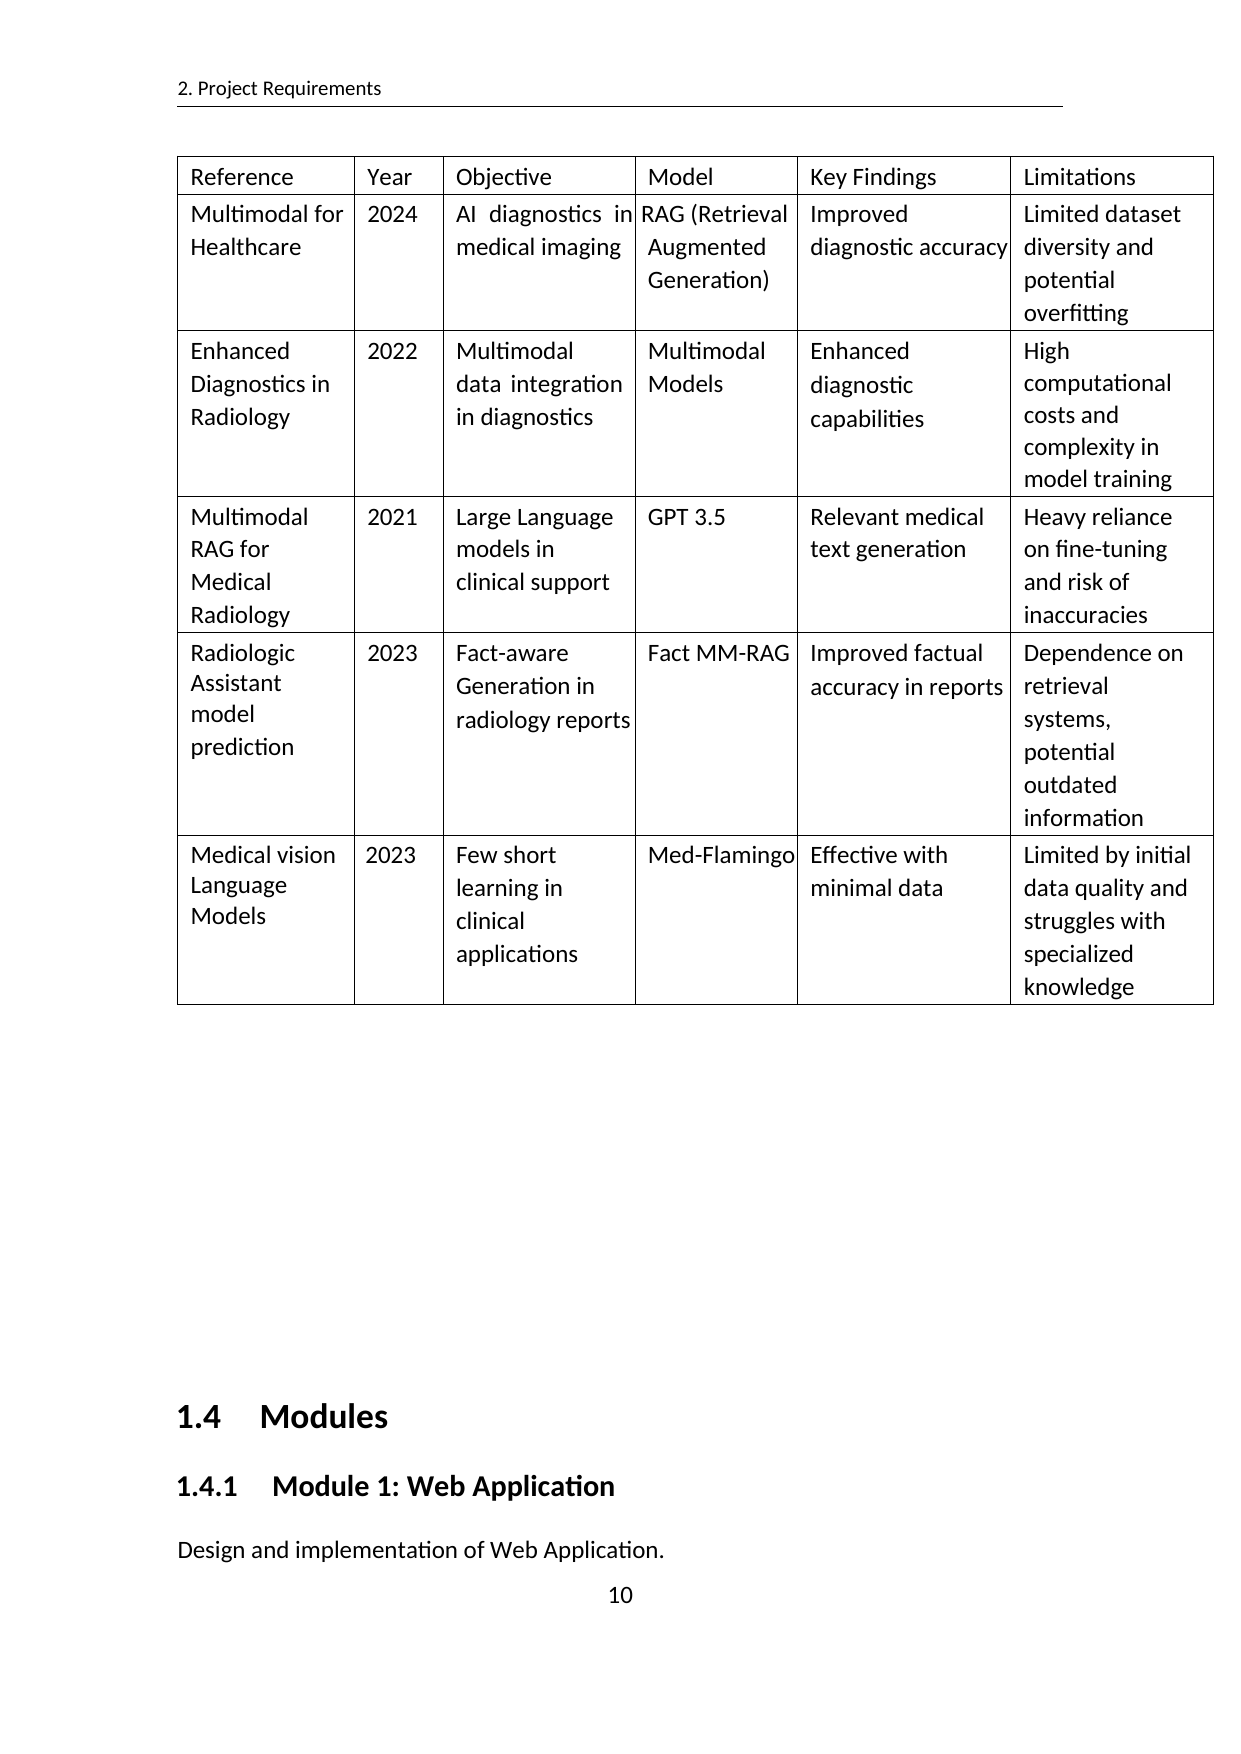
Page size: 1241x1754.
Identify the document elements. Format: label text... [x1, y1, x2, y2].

table_header Objective [444, 157, 635, 193]
table_cell Fact-aware Generation in radiology reports [444, 633, 635, 835]
table_cell 2023 [355, 633, 443, 835]
table_cell Limited by initial data quality and struggles with specialized knowledge [1011, 836, 1213, 1004]
table_cell 2024 [355, 195, 443, 330]
table_cell Heavy reliance on fine-tuning and risk of inaccuracies [1011, 497, 1213, 632]
table_cell Improved diagnostic accuracy [798, 195, 1010, 330]
table_header Reference [178, 157, 354, 193]
table_cell Multimodal RAG for Medical Radiology [178, 497, 354, 632]
table_cell Improved factual accuracy in reports [798, 633, 1010, 835]
subtitle 1.4.1 Module 1: Web Application [176, 1467, 1063, 1504]
text Design and implementation of Web Application. [177, 1534, 1062, 1565]
table_cell Multimodal Models [636, 331, 797, 496]
table_cell GPT 3.5 [636, 497, 797, 632]
table_cell RAG (Retrieval Augmented Generation) [636, 195, 797, 330]
table_cell High computational costs and complexity in model training [1011, 331, 1213, 496]
table_cell Enhanced Diagnostics in Radiology [178, 331, 354, 496]
table_cell Enhanced diagnostic capabilities [798, 331, 1010, 496]
table_cell Dependence on retrieval systems, potential outdated information [1011, 633, 1213, 835]
table_header Year [355, 157, 443, 193]
table_cell Med-Flamingo [636, 836, 797, 1004]
table_cell Medical vision Language Models [178, 836, 354, 1004]
table_header Limitations [1011, 157, 1213, 193]
table_cell 2023 [355, 836, 443, 1004]
table_cell Relevant medical text generation [798, 497, 1010, 632]
table_cell 2021 [355, 497, 443, 632]
table_cell Fact MM-RAG [636, 633, 797, 835]
subtitle 1.4 Modules [176, 1394, 1063, 1437]
table_cell 2022 [355, 331, 443, 496]
table_cell Few short learning in clinical applications [444, 836, 635, 1004]
table_header Model [636, 157, 797, 193]
table_cell Multimodal data integration in diagnostics [444, 331, 635, 496]
table_cell Radiologic Assistant model prediction [178, 633, 354, 835]
table_cell Multimodal for Healthcare [178, 195, 354, 330]
table_cell Large Language models in clinical support [444, 497, 635, 632]
table_header Key Findings [798, 157, 1010, 193]
table_cell AI diagnostics in medical imaging [444, 195, 635, 330]
table_cell Limited dataset diversity and potential overfitting [1011, 195, 1213, 330]
table_cell Effective with minimal data [798, 836, 1010, 1004]
